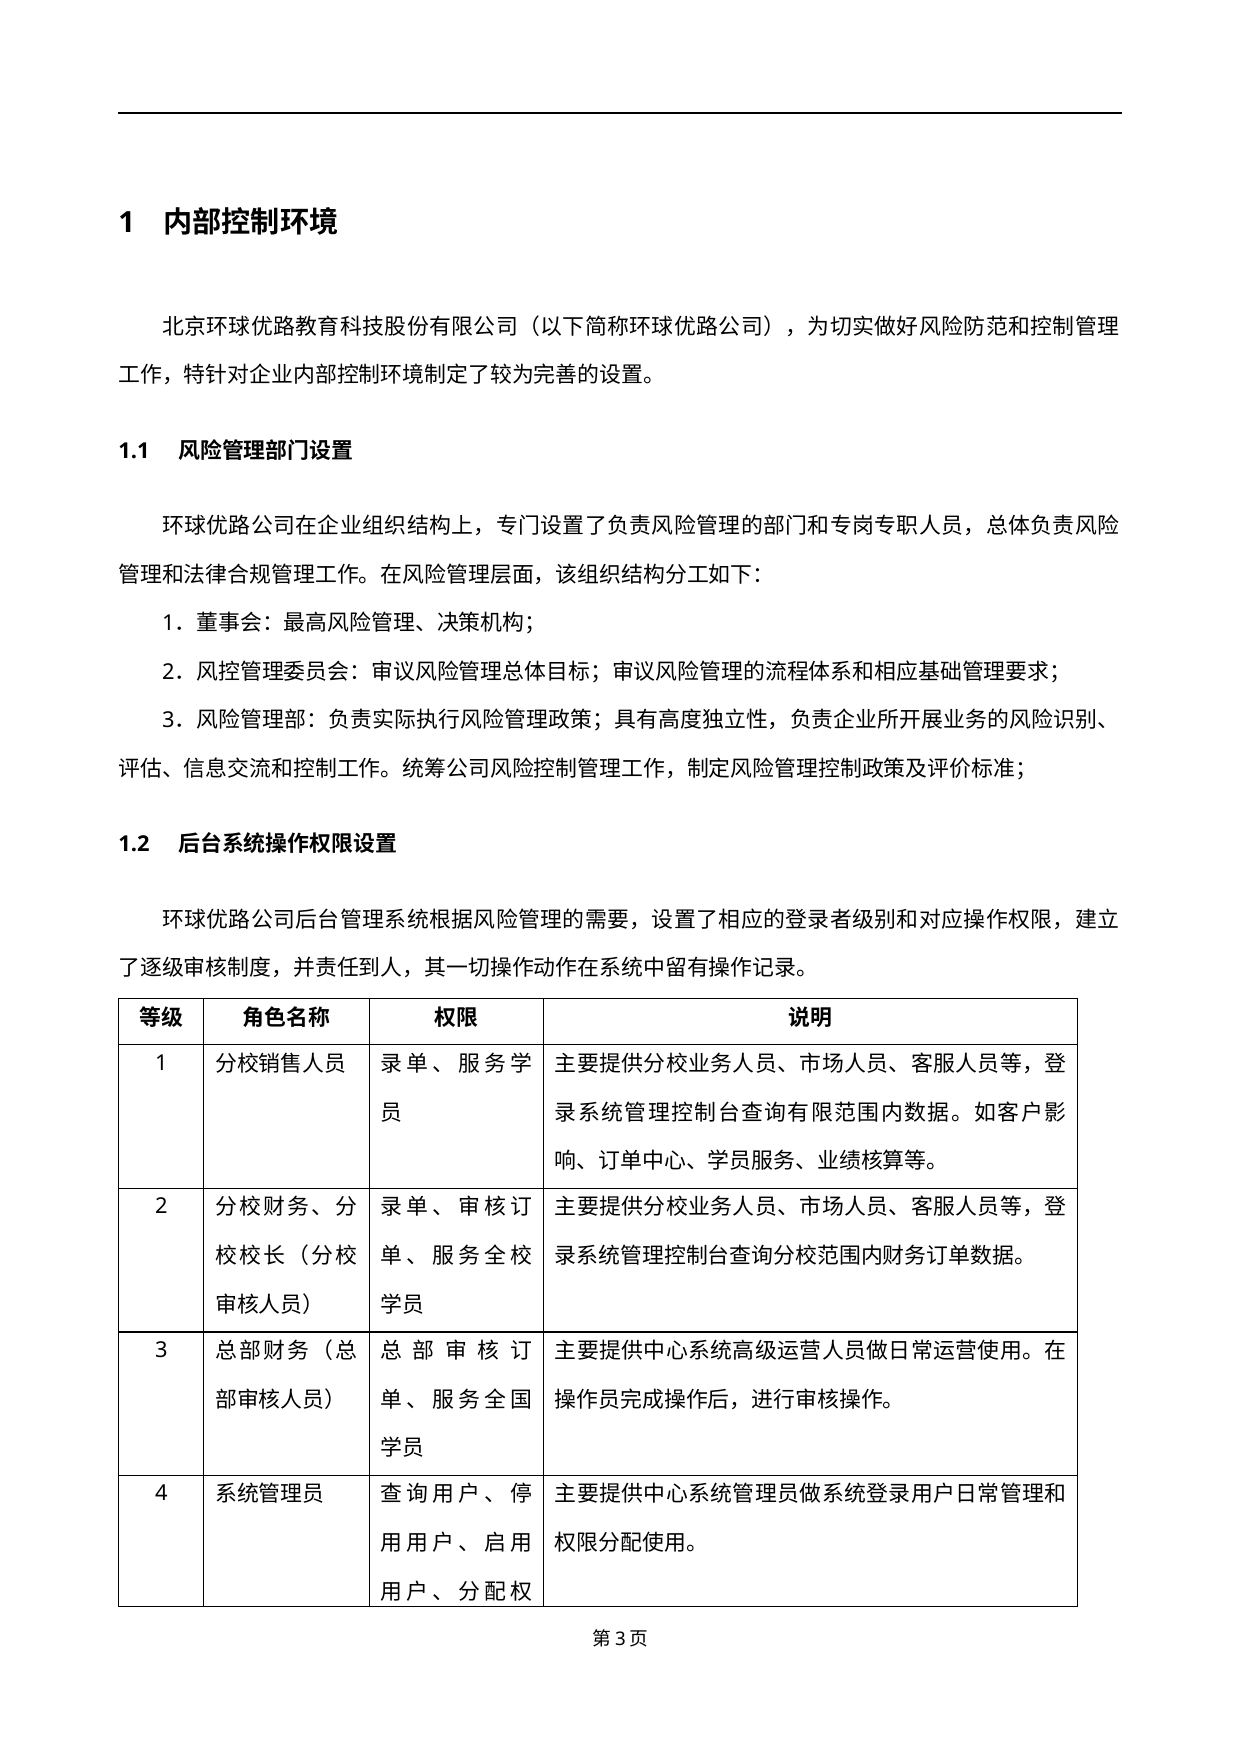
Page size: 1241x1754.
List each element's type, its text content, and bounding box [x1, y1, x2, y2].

subtitle 后台系统操作权限设置 [118, 826, 1122, 858]
text 环球优路公司后台管理系统根据风险管理的需要，设置了相应的登录者级别和对应操作权限，建立了逐级审核制度，并责任到人，其一切操作动作在系统中留有操作记录。 [118, 901, 1122, 982]
table_header 角色名称 [204, 999, 369, 1044]
text 3．风险管理部：负责实际执行风险管理政策；具有高度独立性，负责企业所开展业务的风险识别、评估、信息交流和控制工作。统筹公司风险控制管理工作，制定风险管理控制政策及评价标准； [118, 702, 1122, 783]
text 环球优路公司在企业组织结构上，专门设置了负责风险管理的部门和专岗专职人员，总体负责风险管理和法律合规管理工作。在风险管理层面，该组织结构分工如下： [118, 508, 1122, 589]
table_cell 总部审核订单、服务全国学员 [370, 1333, 543, 1475]
text 1．董事会：最高风险管理、决策机构； [118, 605, 1122, 637]
text 2．风控管理委员会：审议风险管理总体目标；审议风险管理的流程体系和相应基础管理要求； [118, 653, 1122, 686]
table_cell 录单、审核订单、服务全校学员 [370, 1189, 543, 1331]
table_cell 主要提供分校业务人员、市场人员、客服人员等，登录系统管理控制台查询有限范围内数据。如客户影响、订单中心、学员服务、业绩核算等。 [544, 1045, 1077, 1188]
table_cell 主要提供中心系统高级运营人员做日常运营使用。在操作员完成操作后，进行审核操作。 [544, 1333, 1077, 1475]
table_cell 1 [119, 1045, 203, 1188]
subtitle 风险管理部门设置 [118, 432, 1122, 465]
subtitle 内部控制环境 [118, 188, 1122, 253]
table_cell 分校销售人员 [204, 1045, 369, 1188]
table_cell 分校财务、分校校长（分校审核人员） [204, 1189, 369, 1331]
table_cell 录单、服务学员 [370, 1045, 543, 1188]
text 北京环球优路教育科技股份有限公司（以下简称环球优路公司），为切实做好风险防范和控制管理工作，特针对企业内部控制环境制定了较为完善的设置。 [118, 308, 1122, 389]
table_cell 3 [119, 1333, 203, 1475]
table_header 说明 [544, 999, 1077, 1044]
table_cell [544, 1476, 1077, 1606]
table_cell 系统管理员 [204, 1476, 369, 1606]
table_cell 2 [119, 1189, 203, 1331]
table_cell 4 [119, 1476, 203, 1606]
table_cell 总部财务（总部审核人员） [204, 1333, 369, 1475]
table_cell 主要提供分校业务人员、市场人员、客服人员等，登录系统管理控制台查询分校范围内财务订单数据。 [544, 1189, 1077, 1331]
table_header 等级 [119, 999, 203, 1044]
table_header 权限 [370, 999, 543, 1044]
table_cell 查询用户、停用用户、启用用户、分配权限 [370, 1476, 543, 1606]
